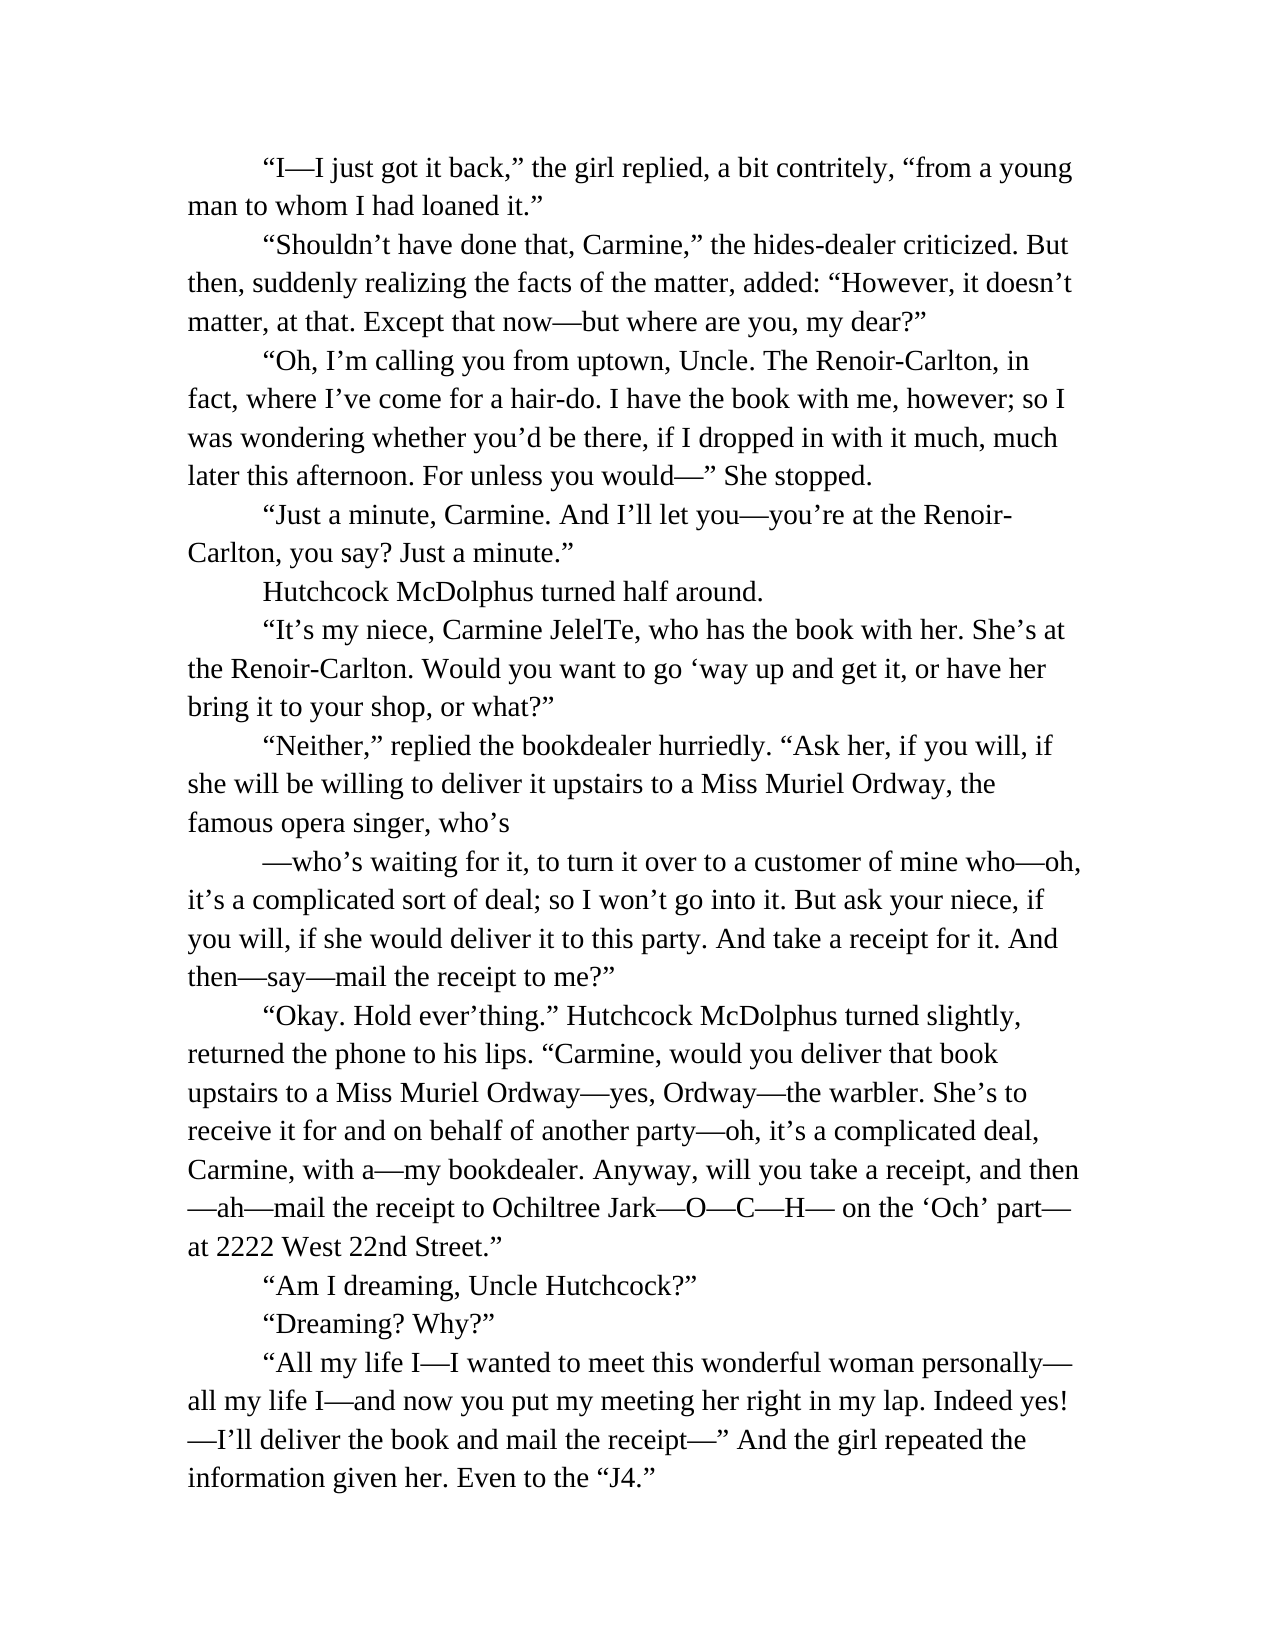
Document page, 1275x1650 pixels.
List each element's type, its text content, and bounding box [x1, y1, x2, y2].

text “Okay. Hold ever’thing.” Hutchcock McDolphus turned slightly, returned the phone to his lips. “Carmine, would you deliver that book upstairs to a Miss Muriel Ordway—yes, Ordway—the warbler. She’s to receive it for and on behalf of another party—oh, it’s a complicated deal, Carmine, with a—my bookdealer. Anyway, will you take a receipt, and then—ah—mail the receipt to Ochiltree Jark—O—C—H— on the ‘Och’ part—at 2222 West 22nd Street.” [187, 998, 1087, 1263]
text “It’s my niece, Carmine JelelTe, who has the book with her. She’s at the Renoir-Carlton. Would you want to go ‘way up and get it, or have her bring it to your shop, or what?” [187, 612, 1087, 723]
text “Just a minute, Carmine. And I’ll let you—you’re at the Renoir-Carlton, you say? Just a minute.” [187, 497, 1087, 569]
text “Shouldn’t have done that, Carmine,” the hides-dealer criticized. But then, suddenly realizing the facts of the matter, added: “However, it doesn’t matter, at that. Except that now—but where are you, my dear?” [187, 227, 1087, 338]
text Hutchcock McDolphus turned half around. [187, 574, 1087, 607]
text —who’s waiting for it, to turn it over to a customer of mine who—oh, it’s a complicated sort of deal; so I won’t go into it. But ask your niece, if you will, if she would deliver it to this party. And take a receipt for it. And then—say—mail the receipt to me?” [187, 844, 1087, 993]
text “Am I dreaming, Uncle Hutchcock?” [187, 1268, 1087, 1301]
text “Oh, I’m calling you from uptown, Uncle. The Renoir-Carlton, in fact, where I’ve come for a hair-do. I have the book with me, however; so I was wondering whether you’d be there, if I dropped in with it much, much later this afternoon. For unless you would—” She stopped. [187, 343, 1087, 492]
text “Dreaming? Why?” [187, 1306, 1087, 1340]
text “All my life I—I wanted to meet this wonderful woman personally—all my life I—and now you put my meeting her right in my lap. Indeed yes!—I’ll deliver the book and mail the receipt—” And the girl repeated the information given her. Even to the “J4.” [187, 1345, 1087, 1494]
text “Neither,” replied the bookdealer hurriedly. “Ask her, if you will, if she will be willing to deliver it upstairs to a Miss Muriel Ordway, the famous opera singer, who’s [187, 728, 1087, 839]
text “I—I just got it back,” the girl replied, a bit contritely, “from a young man to whom I had loaned it.” [187, 150, 1087, 222]
